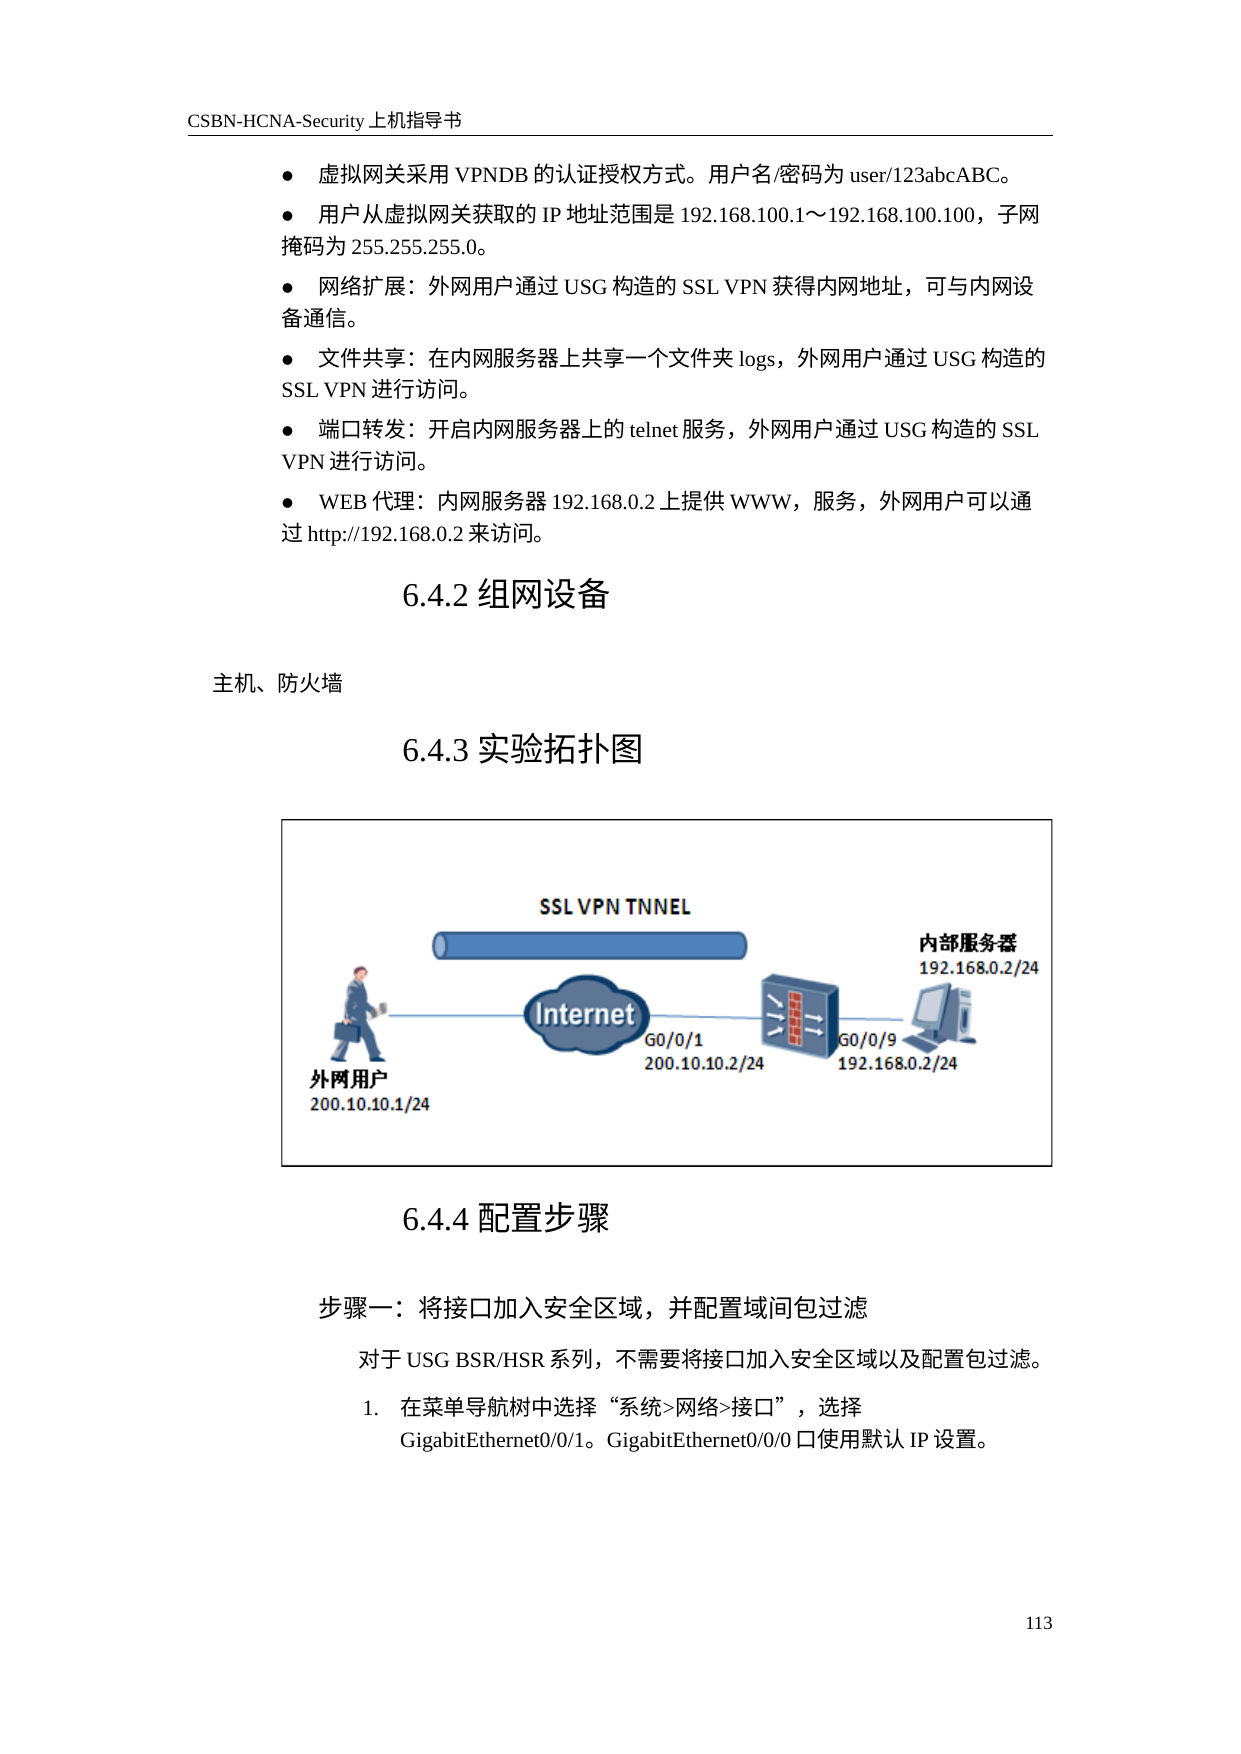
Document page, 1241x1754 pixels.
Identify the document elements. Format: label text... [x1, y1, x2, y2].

list 用户从虚拟网关获取的IP地址范围是192.168.100.1～192.168.100.100，子网掩码为255.255.255.0。 [281, 197, 1053, 261]
text 主机、防火墙 [187, 666, 1053, 697]
list 文件共享：在内网服务器上共享一个文件夹logs，外网用户通过USG构造的SSL VPN进行访问。 [281, 341, 1053, 404]
picture [281, 819, 1053, 1167]
list 在菜单导航树中选择“系统>网络>接口”，选择GigabitEthernet0/0/1。GigabitEthernet0/0/0口使用默认IP设置。 [362, 1390, 1053, 1453]
list 端口转发：开启内网服务器上的telnet服务，外网用户通过USG构造的SSL VPN进行访问。 [281, 412, 1053, 476]
subtitle 配置步骤 [365, 1183, 1053, 1248]
text 对于USG BSR/HSR系列，不需要将接口加入安全区域以及配置包过滤。 [281, 1342, 1053, 1373]
list WEB代理：内网服务器192.168.0.2上提供WWW，服务，外网用户可以通过http://192.168.0.2来访问。 [281, 484, 1053, 547]
text 步骤一：将接口加入安全区域，并配置域间包过滤 [281, 1289, 1053, 1325]
list 网络扩展：外网用户通过USG构造的SSL VPN获得内网地址，可与内网设备通信。 [281, 269, 1053, 332]
subtitle 组网设备 [365, 560, 1053, 625]
subtitle 实验拓扑图 [365, 714, 1053, 779]
list 虚拟网关采用VPNDB的认证授权方式。用户名/密码为user/123abcABC。 [281, 157, 1053, 189]
